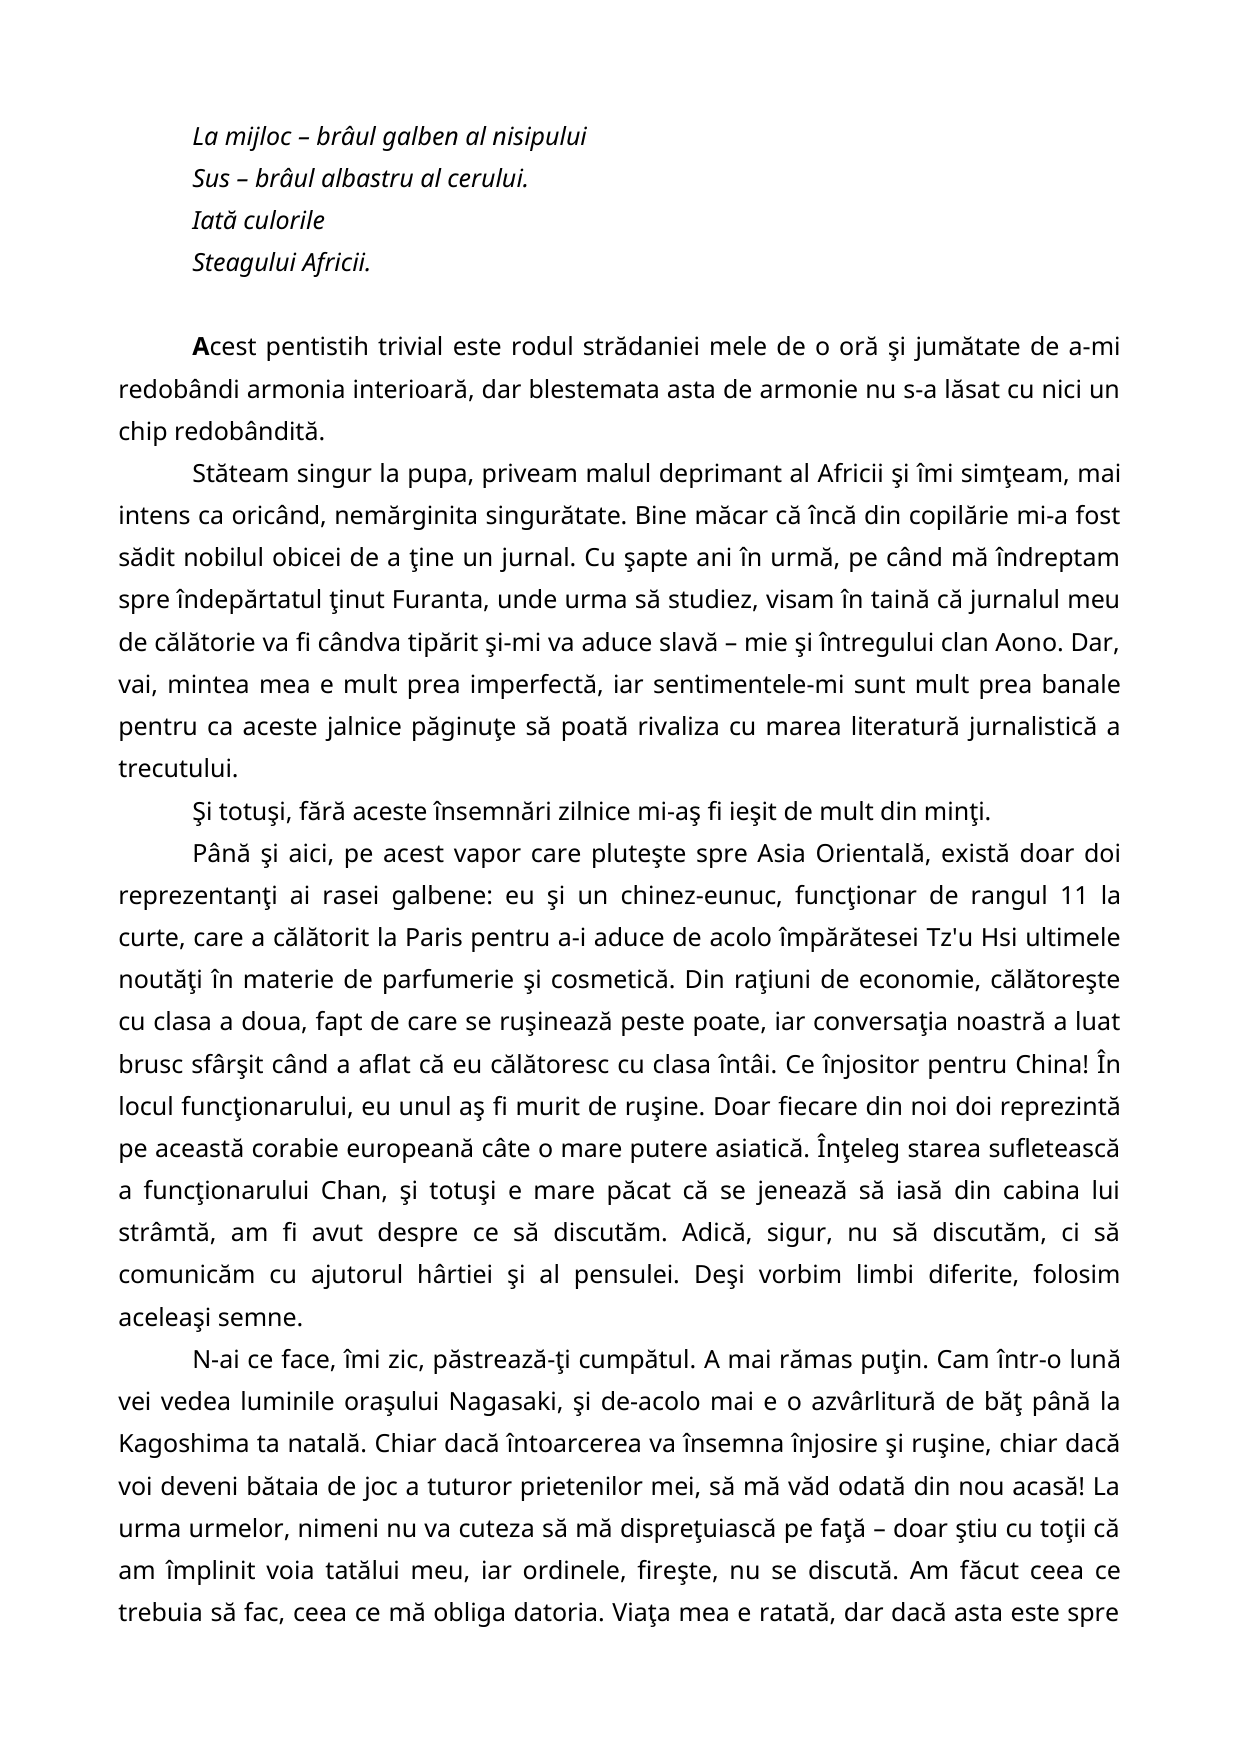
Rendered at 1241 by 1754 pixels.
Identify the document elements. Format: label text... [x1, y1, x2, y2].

text La mijloc – brâul galben al nisipului [118, 118, 1122, 152]
text Şi totuşi, fără aceste însemnări zilnice mi-aş fi ieşit de mult din minţi. [118, 793, 1122, 827]
text Steagului Africii. [118, 245, 1122, 279]
text Sus – brâul albastru al cerului. [118, 160, 1122, 194]
text Stăteam singur la pupa, priveam malul deprimant al Africii şi îmi simţeam, mai intens ca oricând, nemărginita singurătate. Bine măcar că încă din copilărie mi-a fost sădit nobilul obicei de a ţine un jurnal. Cu şapte ani în urmă, pe când mă îndreptam spre îndepărtatul ţinut Furanta, unde urma să studiez, visam în taină că jurnalul meu de călătorie va fi cândva tipărit şi-mi va aduce slavă – mie şi întregului clan Aono. Dar, vai, mintea mea e mult prea imperfectă, iar sentimentele-mi sunt mult prea banale pentru ca aceste jalnice păginuţe să poată rivaliza cu marea literatură jurnalistică a trecutului. [118, 456, 1122, 785]
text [118, 1342, 1122, 1629]
text Acest pentistih trivial este rodul strădaniei mele de o oră şi jumătate de a-mi redobândi armonia interioară, dar blestemata asta de armonie nu s-a lăsat cu nici un chip redobândită. [118, 329, 1122, 447]
text Până şi aici, pe acest vapor care pluteşte spre Asia Orientală, există doar doi reprezentanţi ai rasei galbene: eu şi un chinez-eunuc, funcţionar de rangul 11 la curte, care a călătorit la Paris pentru a-i aduce de acolo împărătesei Tz'u Hsi ultimele noutăţi în materie de parfumerie şi cosmetică. Din raţiuni de economie, călătoreşte cu clasa a doua, fapt de care se ruşinează peste poate, iar conversaţia noastră a luat brusc sfârşit când a aflat că eu călătoresc cu clasa întâi. Ce înjositor pentru China! În locul funcţionarului, eu unul aş fi murit de ruşine. Doar fiecare din noi doi reprezintă pe această corabie europeană câte o mare putere asiatică. Înţeleg starea sufletească a funcţionarului Chan, şi totuşi e mare păcat că se jenează să iasă din cabina lui strâmtă, am fi avut despre ce să discutăm. Adică, sigur, nu să discutăm, ci să comunicăm cu ajutorul hârtiei şi al pensulei. Deşi vorbim limbi diferite, folosim aceleaşi semne. [118, 835, 1122, 1333]
text Iată culorile [118, 202, 1122, 237]
